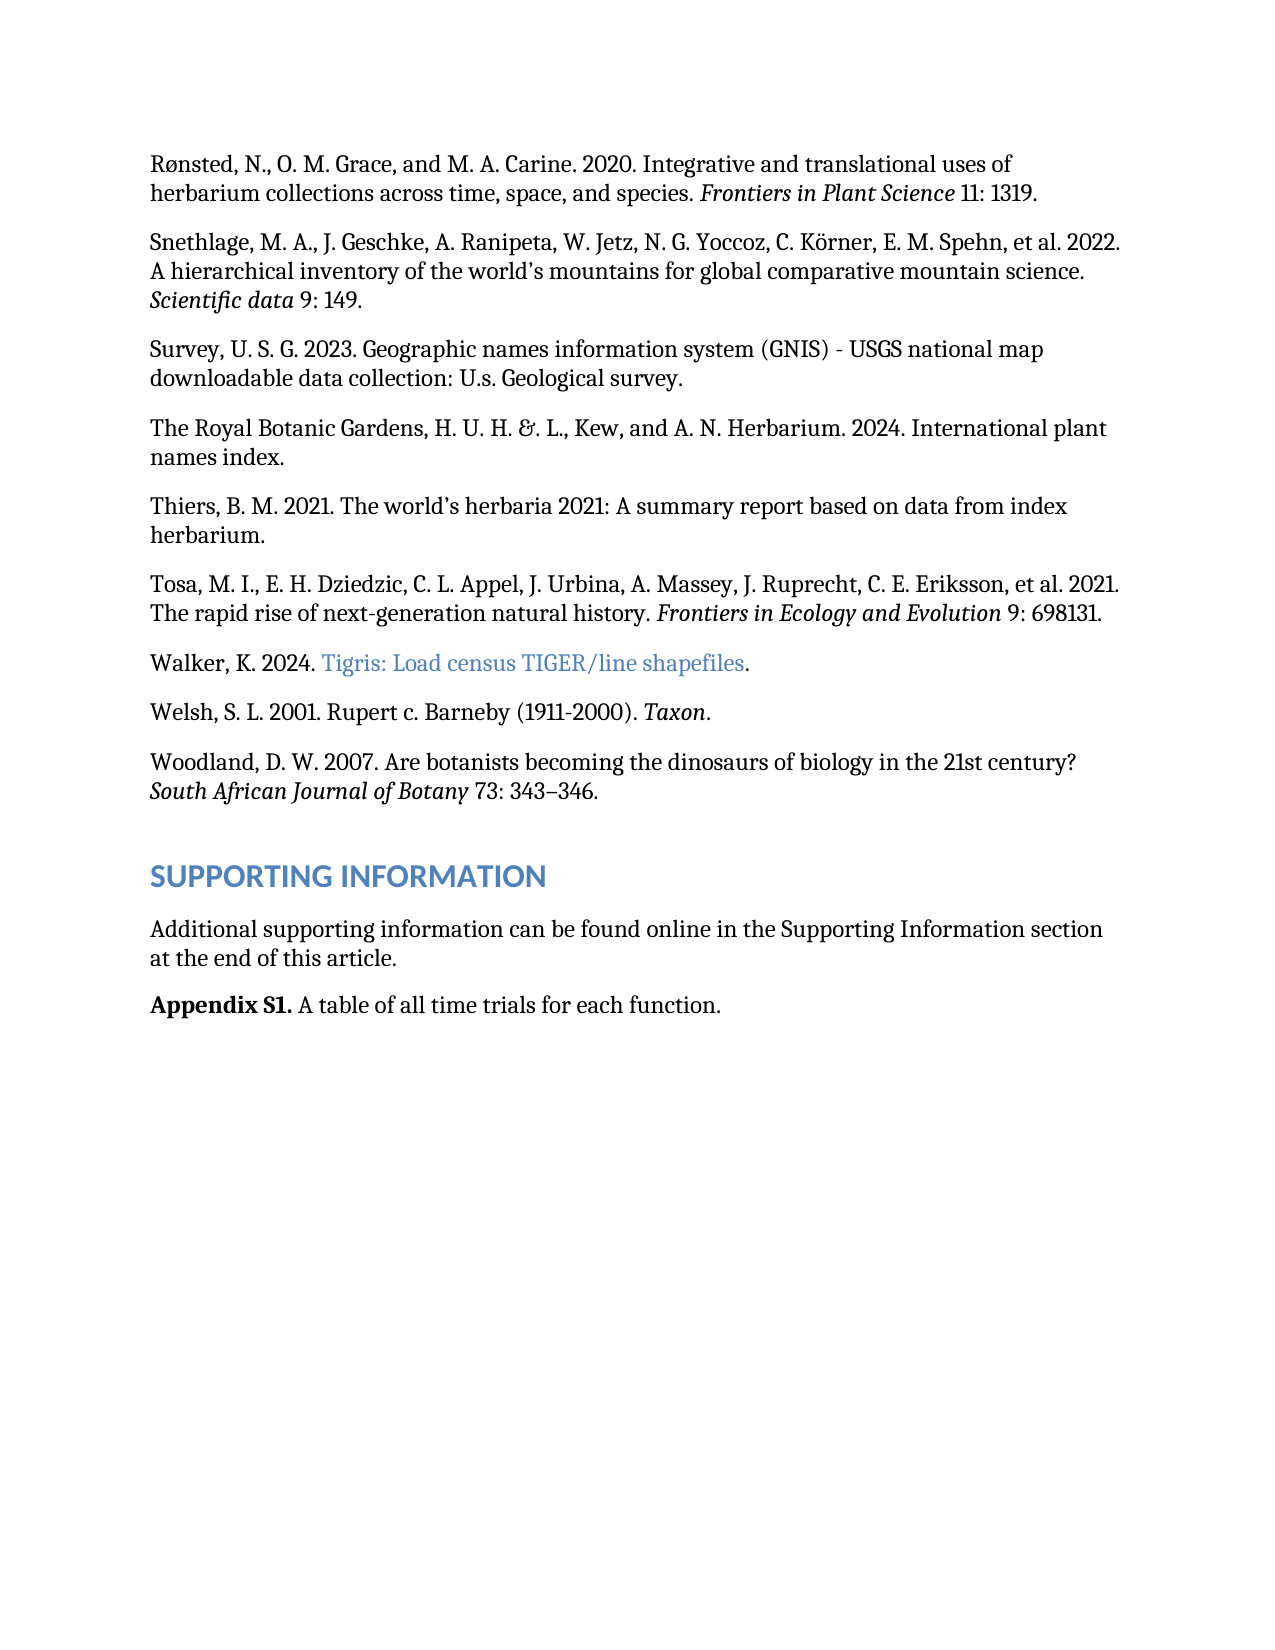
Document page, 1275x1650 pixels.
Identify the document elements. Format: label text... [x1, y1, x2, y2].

text Woodland, D. W. 2007. Are botanists becoming the dinosaurs of biology in the 21st century? South African Journal of Botany 73: 343–346. [150, 748, 1125, 805]
text Thiers, B. M. 2021. The world’s herbaria 2021: A summary report based on data from index herbarium. [150, 492, 1125, 549]
text Snethlage, M. A., J. Geschke, A. Ranipeta, W. Jetz, N. G. Yoccoz, C. Körner, E. M. Spehn, et al. 2022. A hierarchical inventory of the world’s mountains for global comparative mountain science. Scientific data 9: 149. [150, 228, 1125, 314]
text Additional supporting information can be found online in the Supporting Information section at the end of this article. [150, 915, 1125, 972]
text Survey, U. S. G. 2023. Geographic names information system (GNIS) - USGS national map downloadable data collection: U.s. Geological survey. [150, 335, 1125, 393]
text Tosa, M. I., E. H. Dziedzic, C. L. Appel, J. Urbina, A. Massey, J. Ruprecht, C. E. Eriksson, et al. 2021. The rapid rise of next-generation natural history. Frontiers in Ecology and Evolution 9: 698131. [150, 570, 1125, 628]
text The Royal Botanic Gardens, H. U. H. &. L., Kew, and A. N. Herbarium. 2024. International plant names index. [150, 414, 1125, 471]
text Welsh, S. L. 2001. Rupert c. Barneby (1911-2000). Taxon. [150, 698, 1125, 727]
text Walker, K. 2024. Tigris: Load census TIGER/line shapefiles. [150, 649, 1125, 677]
text Rønsted, N., O. M. Grace, and M. A. Carine. 2020. Integrative and translational uses of herbarium collections across time, space, and species. Frontiers in Plant Science 11: 1319. [150, 150, 1125, 207]
text Appendix S1. A table of all time trials for each function. [150, 991, 1125, 1020]
subtitle SUPPORTING INFORMATION [150, 855, 1125, 896]
